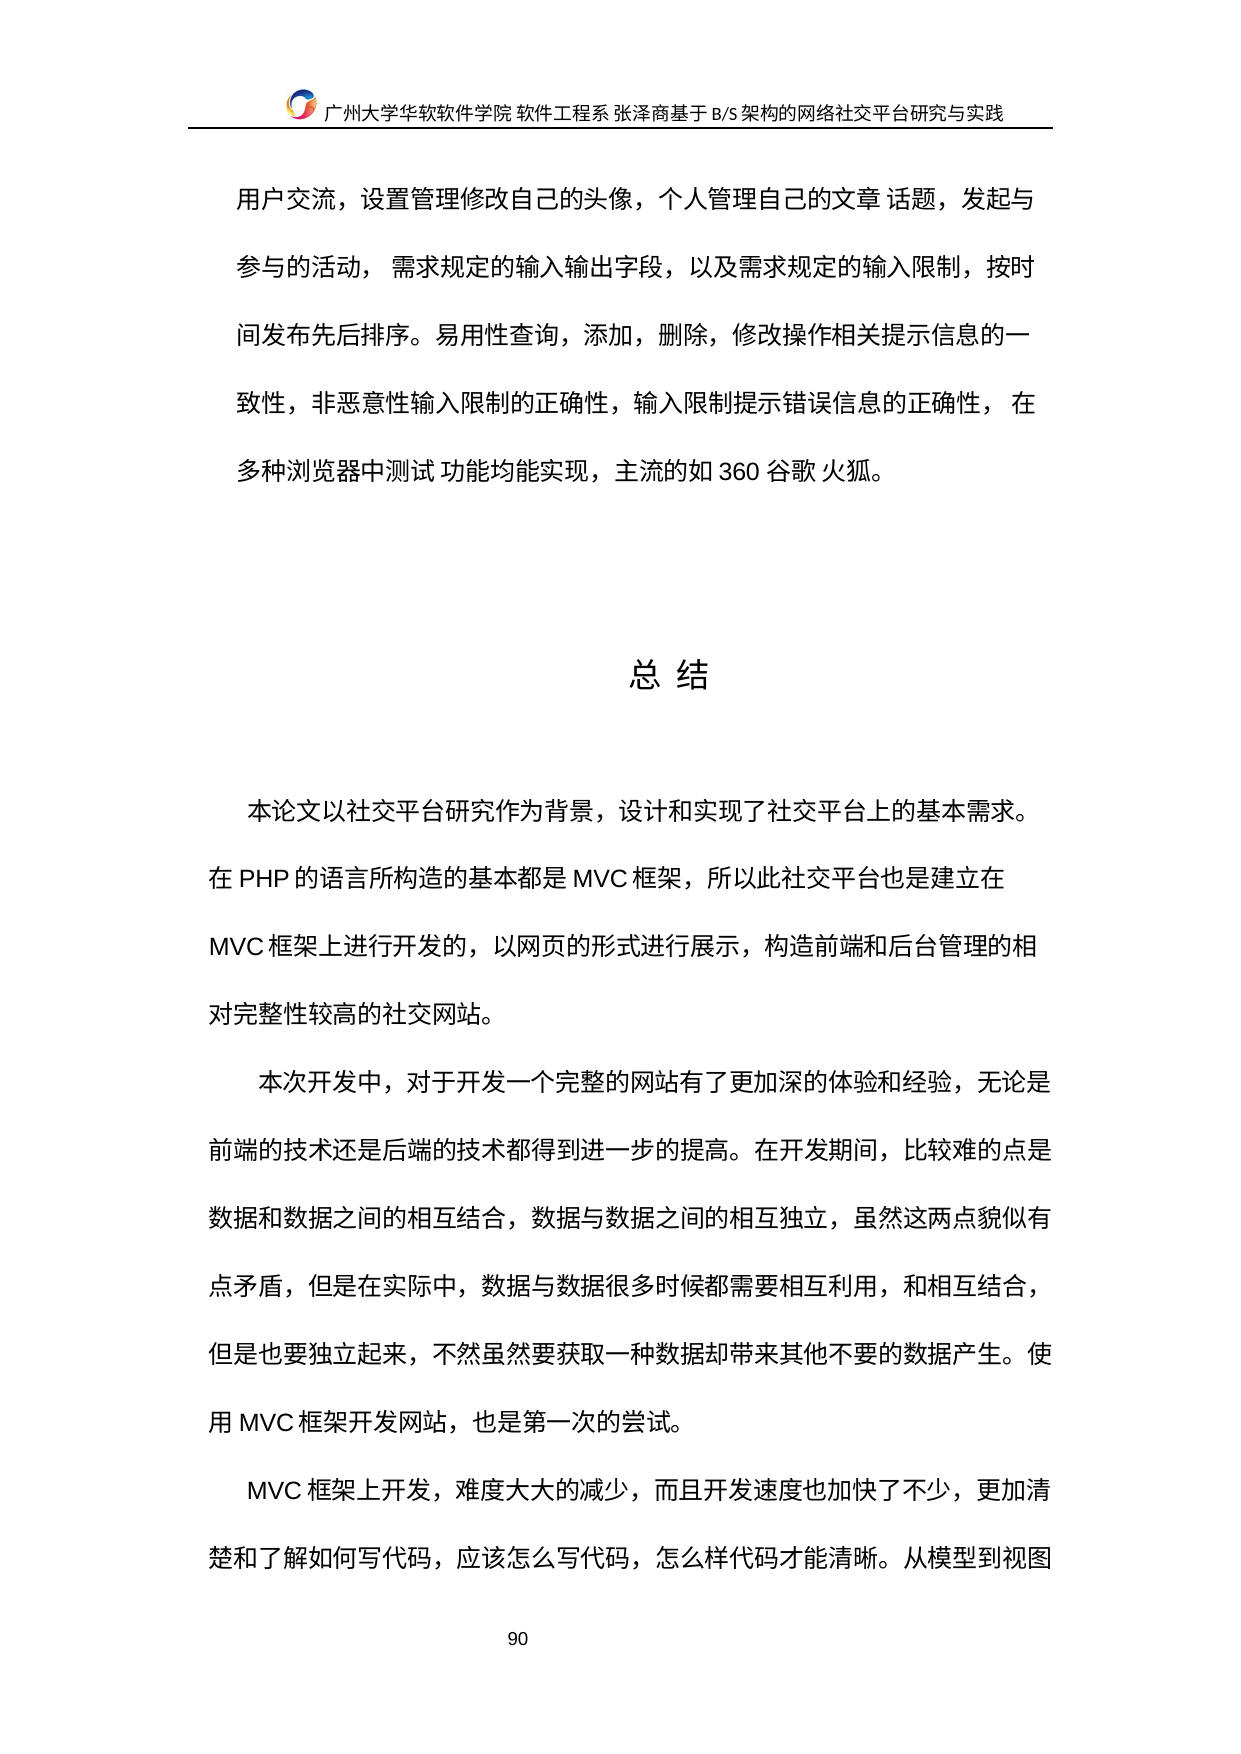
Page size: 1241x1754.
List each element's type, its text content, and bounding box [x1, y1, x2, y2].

text 总 结 [237, 639, 1053, 707]
text 本论文以社交平台研究作为背景，设计和实现了社交平台上的基本需求。在PHP的语言所构造的基本都是MVC框架，所以此社交平台也是建立在MVC框架上进行开发的，以网页的形式进行展示，构造前端和后台管理的相对完整性较高的社交网站。 [209, 775, 1053, 1047]
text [209, 1454, 1053, 1590]
text 本次开发中，对于开发一个完整的网站有了更加深的体验和经验，无论是前端的技术还是后端的技术都得到进一步的提高。在开发期间，比较难的点是数据和数据之间的相互结合，数据与数据之间的相互独立，虽然这两点貌似有点矛盾，但是在实际中，数据与数据很多时候都需要相互利用，和相互结合，但是也要独立起来，不然虽然要获取一种数据却带来其他不要的数据产生。使用MVC框架开发网站，也是第一次的尝试。 [209, 1047, 1053, 1454]
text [237, 164, 1053, 503]
picture [286, 88, 320, 120]
